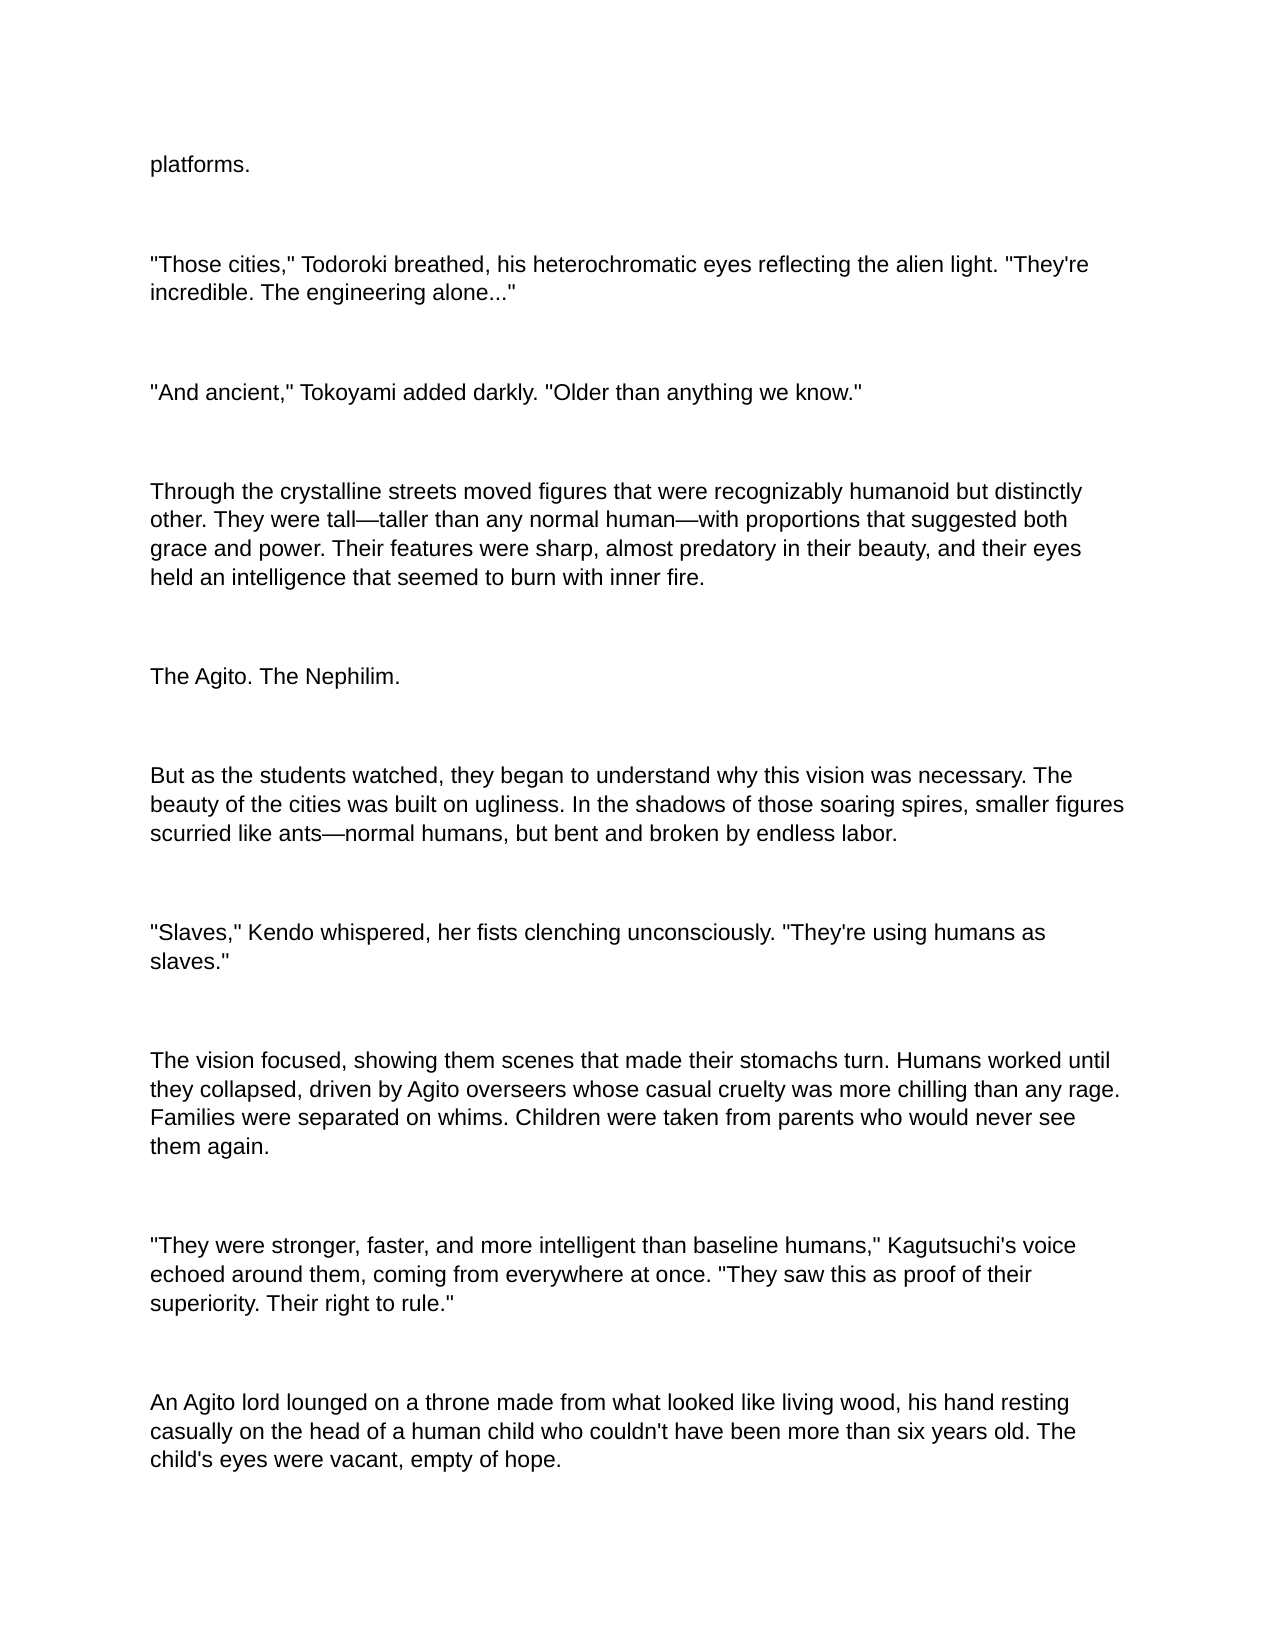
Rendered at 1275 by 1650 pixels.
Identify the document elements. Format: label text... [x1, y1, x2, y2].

text "Those cities," Todoroki breathed, his heterochromatic eyes reflecting the alien light. "They're incredible. The engineering alone..." [150, 249, 1125, 307]
text "They were stronger, faster, and more intelligent than baseline humans," Kagutsuchi's voice echoed around them, coming from everywhere at once. "They saw this as proof of their superiority. Their right to rule." [150, 1231, 1125, 1317]
text An Agito lord lounged on a throne made from what looked like living wood, his hand resting casually on the head of a human child who couldn't have been more than six years old. The child's eyes were vacant, empty of hope. [150, 1387, 1125, 1474]
text "Slaves," Kendo whispered, her fists clenching unconsciously. "They're using humans as slaves." [150, 917, 1125, 975]
text The vision focused, showing them scenes that made their stomachs turn. Humans worked until they collapsed, driven by Agito overseers whose casual cruelty was more chilling than any rage. Families were separated on whims. Children were taken from parents who would never see them again. [150, 1045, 1125, 1160]
text Through the crystalline streets moved figures that were recognizably humanoid but distinctly other. They were tall—taller than any normal human—with proportions that suggested both grace and power. Their features were sharp, almost predatory in their beauty, and their eyes held an intelligence that seemed to burn with inner fire. [150, 476, 1125, 591]
text But as the students watched, they began to understand why this vision was necessary. The beauty of the cities was built on ugliness. In the shadows of those soaring spires, smaller figures scurried like ants—normal humans, but bent and broken by endless labor. [150, 761, 1125, 847]
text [150, 150, 1125, 179]
text The Agito. The Nephilim. [150, 662, 1125, 690]
text "And ancient," Tokoyami added darkly. "Older than anything we know." [150, 377, 1125, 406]
